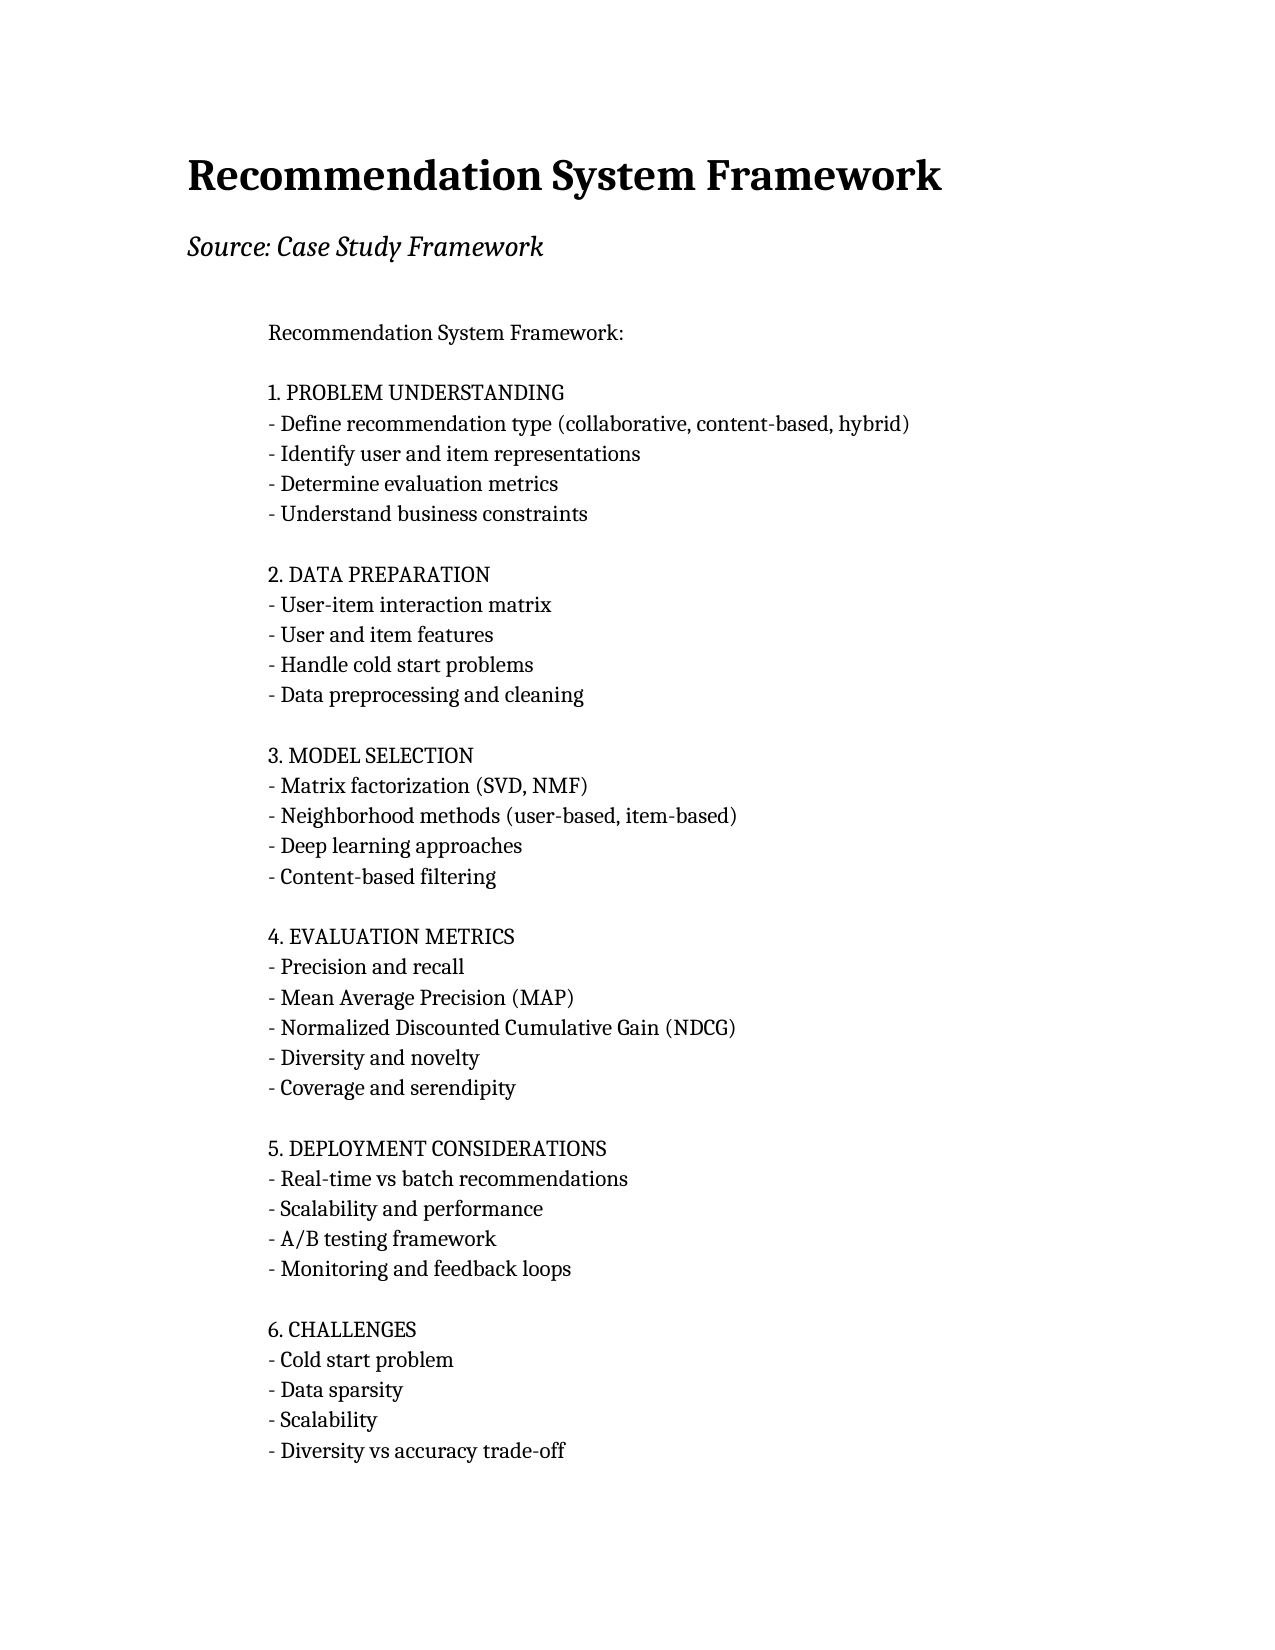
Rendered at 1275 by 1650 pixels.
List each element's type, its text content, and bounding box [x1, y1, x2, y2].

text Recommendation System Framework [187, 150, 1087, 202]
text Source: Case Study Framework [187, 230, 1087, 264]
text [187, 289, 1087, 1464]
